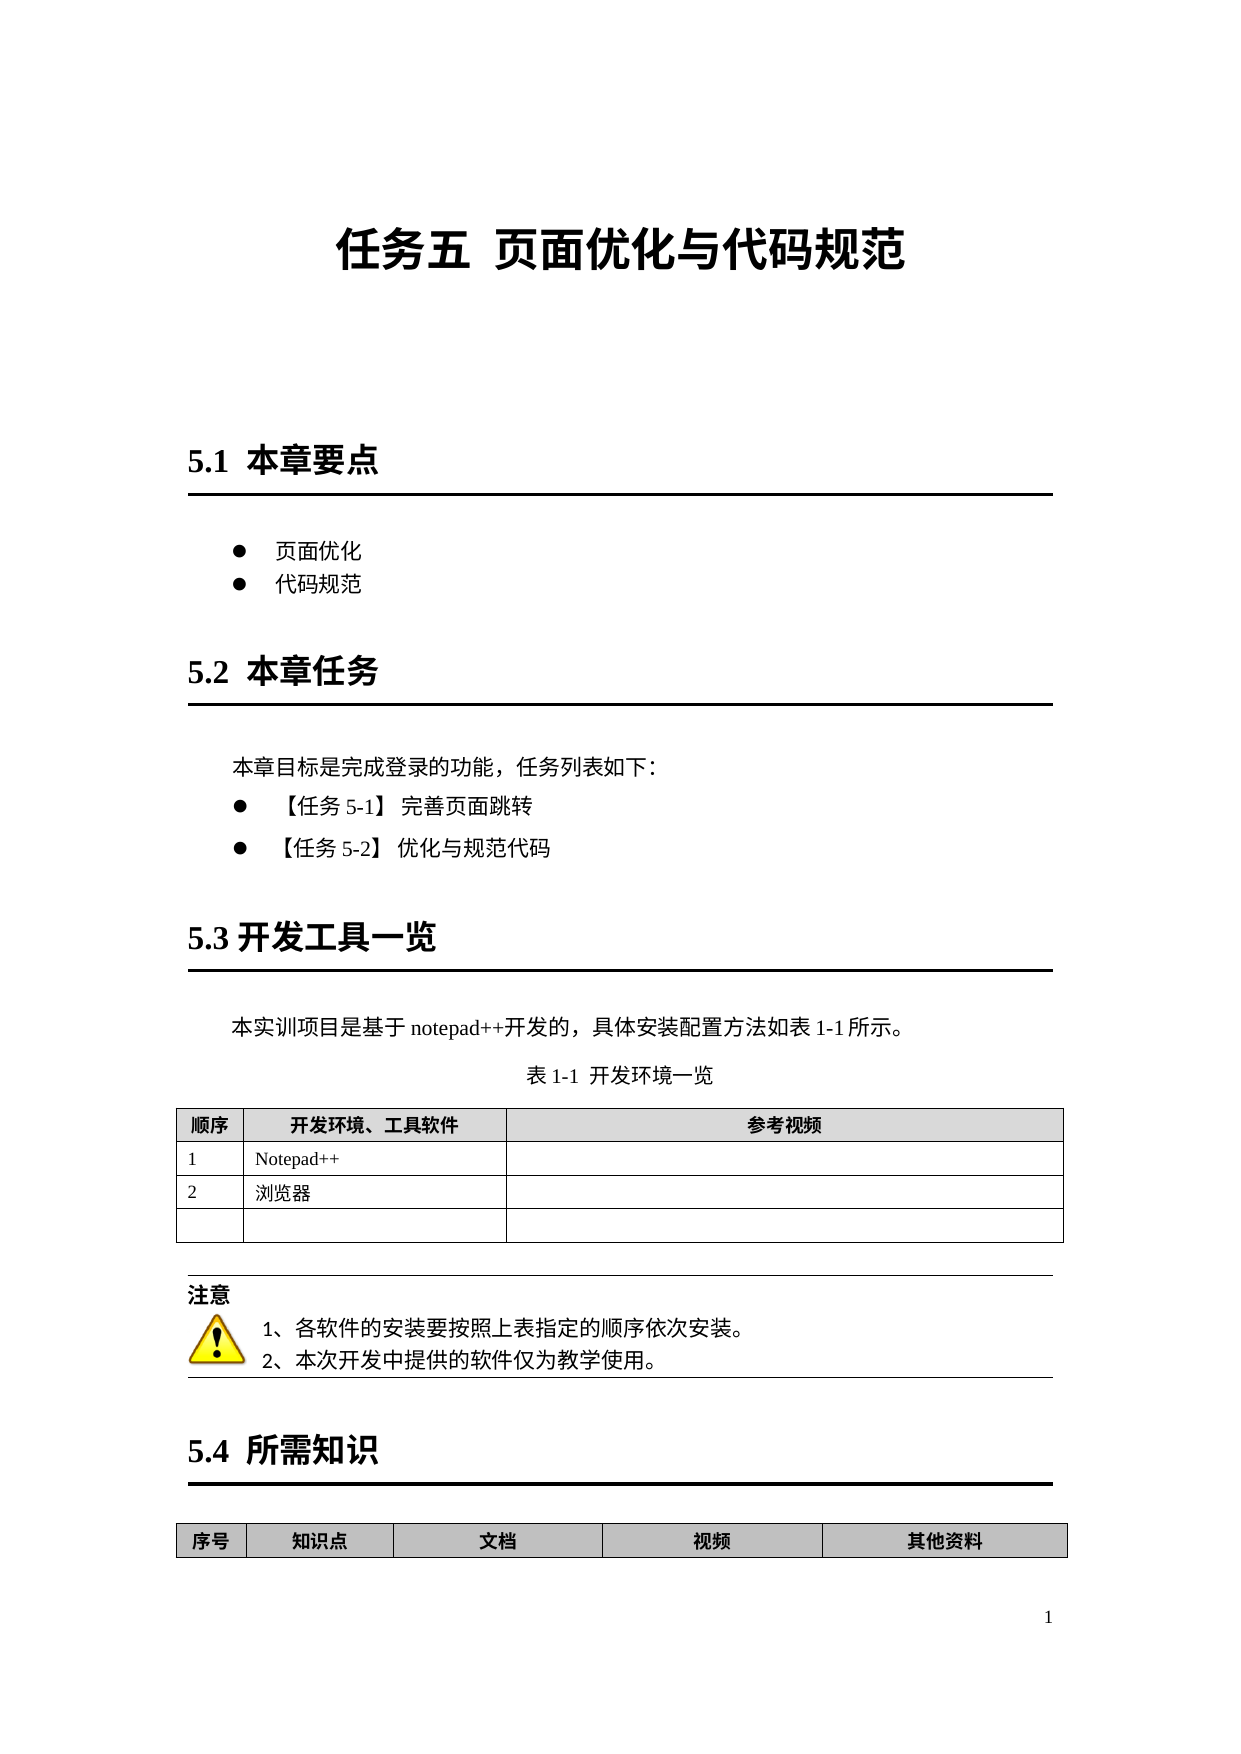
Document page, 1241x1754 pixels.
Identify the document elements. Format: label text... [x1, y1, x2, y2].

subtitle 5.3 开发工具一览 [187, 902, 1053, 972]
list 页面优化 [231, 534, 1053, 566]
table_cell [244, 1209, 506, 1242]
list 【任务5-2】 优化与规范代码 [232, 823, 1053, 865]
table_cell [507, 1209, 1063, 1242]
table_header 视频 [603, 1524, 822, 1557]
subtitle 5.1 本章要点 [187, 426, 1053, 496]
text 本章目标是完成登录的功能，任务列表如下： [187, 744, 1053, 781]
table_header 开发环境、工具软件 [244, 1109, 506, 1141]
table_header 顺序 [177, 1109, 243, 1141]
table_header 序号 [177, 1524, 246, 1557]
subtitle 5.2 本章任务 [187, 636, 1053, 706]
text 本实训项目是基于notepad++开发的，具体安装配置方法如表1-1所示。 [187, 1010, 1053, 1042]
subtitle 5.4 所需知识 [187, 1415, 1053, 1486]
table_cell Notepad++ [244, 1142, 506, 1174]
table_header 其他资料 [823, 1524, 1067, 1557]
table_header 文档 [394, 1524, 602, 1557]
table_cell [177, 1209, 243, 1242]
table_cell 浏览器 [244, 1176, 506, 1208]
table_cell 2 [177, 1176, 243, 1208]
table_cell [507, 1142, 1063, 1174]
table_header 参考视频 [507, 1109, 1063, 1141]
list 代码规范 [231, 566, 1053, 599]
list 【任务5-1】 完善页面跳转 [232, 781, 1053, 823]
subtitle 任务五 页面优化与代码规范 [187, 197, 1053, 295]
table_cell 1 [177, 1142, 243, 1174]
text 表1-1 开发环境一览 [187, 1059, 1053, 1091]
table_cell [507, 1176, 1063, 1208]
text 注意 1、各软件的安装要按照上表指定的顺序依次安装。 2、本次开发中提供的软件仅为教学使用。 [187, 1276, 1053, 1378]
table_header 知识点 [247, 1524, 393, 1557]
